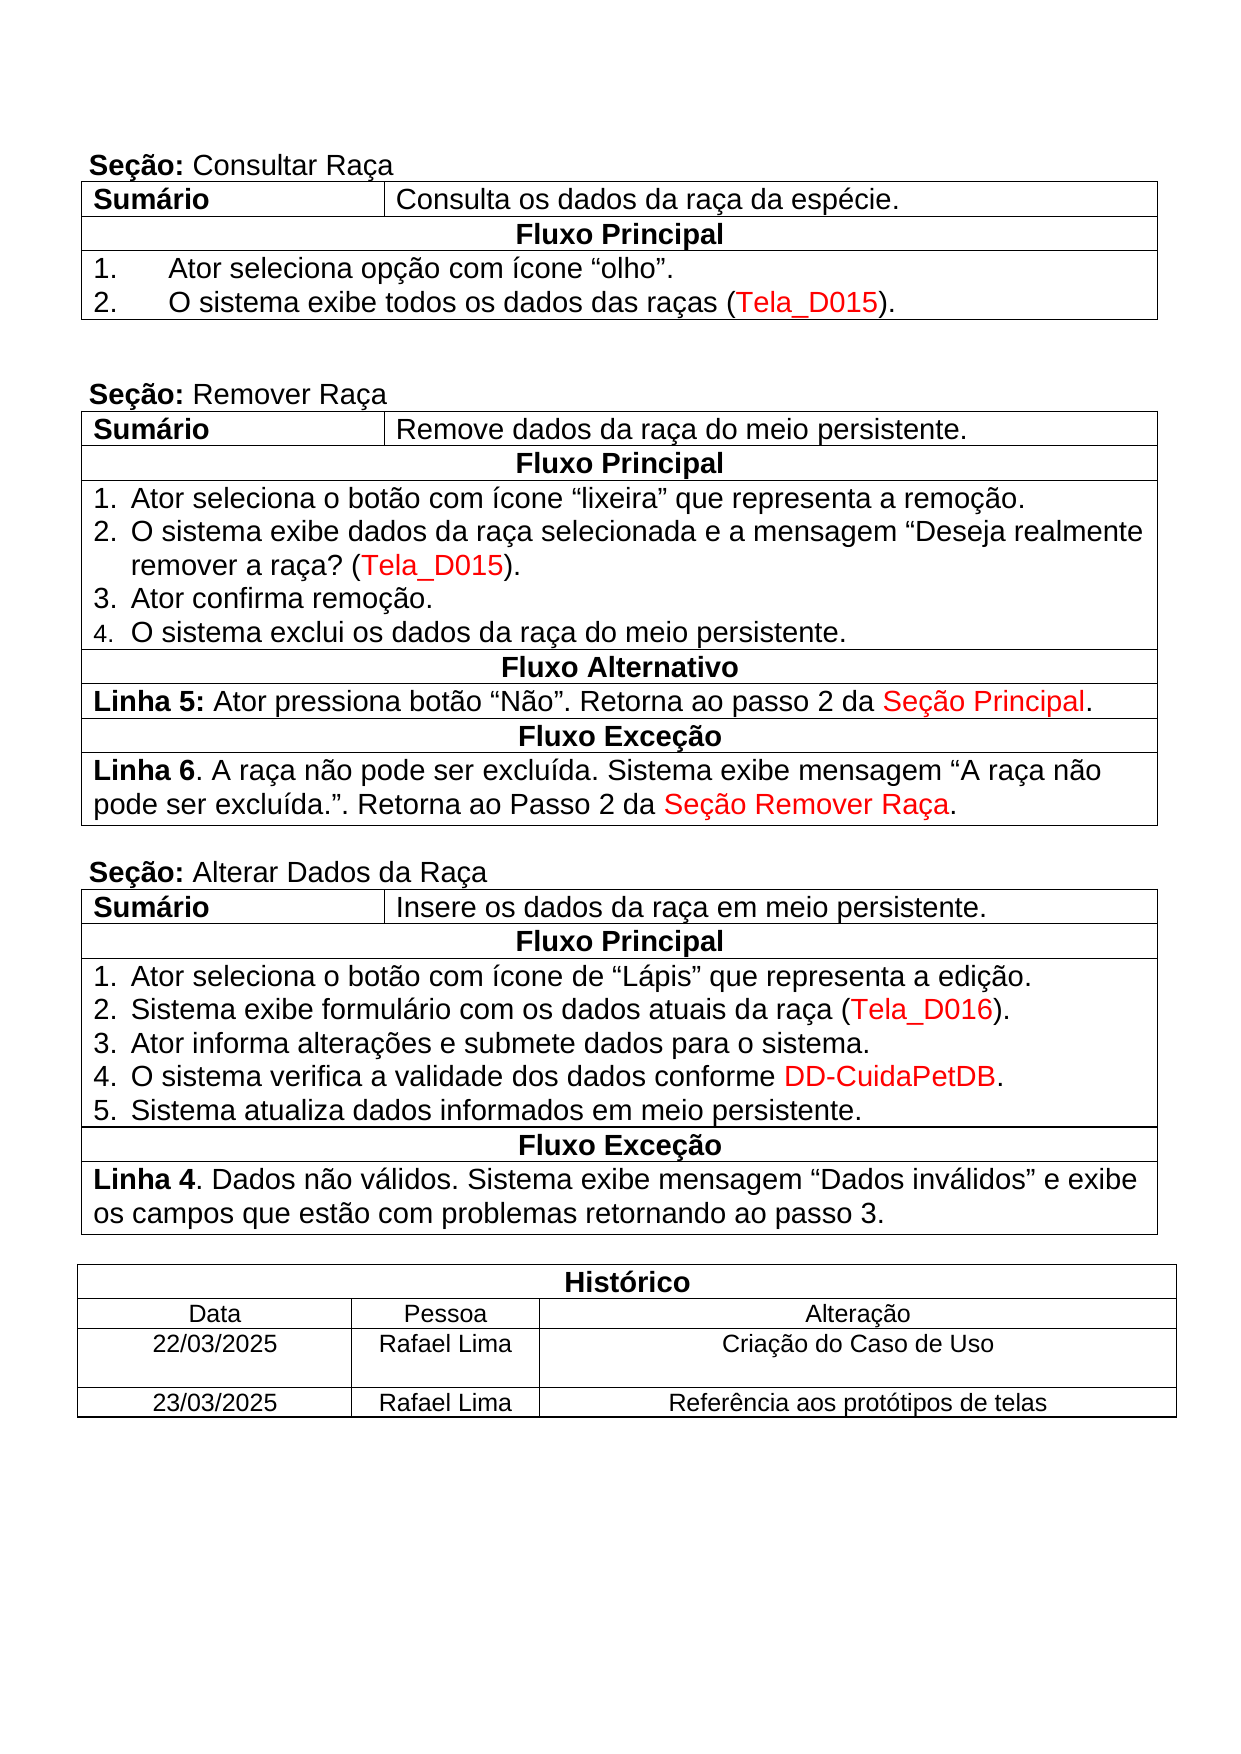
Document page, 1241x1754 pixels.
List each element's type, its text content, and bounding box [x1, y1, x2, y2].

table_header Insere os dados da raça em meio persistente. [385, 890, 1157, 923]
table_cell Alteração [540, 1299, 1176, 1328]
table_header Histórico [78, 1265, 1176, 1298]
table_cell Fluxo Principal [82, 446, 1157, 480]
table_cell Pessoa [352, 1299, 539, 1328]
table_cell Ator seleciona o botão com ícone “lixeira” que representa a remoção. O sistema exibe dados da raça selecionada e a mensagem “Deseja realmente remover a raça? (Tela_D015). Ator confirma remoção. O sistema exclui os dados da raça do meio persistente. [82, 481, 1157, 648]
table_cell Criação do Caso de Uso [540, 1329, 1176, 1387]
subtitle Seção: Consultar Raça [89, 148, 1152, 181]
table_header Sumário [82, 412, 384, 445]
table_cell Fluxo Principal [82, 924, 1157, 958]
table_cell Linha 5: Ator pressiona botão “Não”. Retorna ao passo 2 da Seção Principal. [82, 684, 1157, 718]
table_cell 23/03/2025 [78, 1388, 351, 1416]
table_cell Rafael Lima [352, 1329, 539, 1387]
table_cell Rafael Lima [352, 1388, 539, 1416]
table_header Consulta os dados da raça da espécie. [385, 182, 1157, 216]
table_header Sumário [82, 890, 384, 923]
table_header Remove dados da raça do meio persistente. [385, 412, 1157, 445]
table_cell Ator seleciona opção com ícone “olho”. O sistema exibe todos os dados das raças (Tela_D015). [82, 251, 1157, 318]
subtitle Seção: Remover Raça [89, 377, 1152, 411]
table_header Sumário [82, 182, 384, 216]
table_cell Fluxo Alternativo [82, 650, 1157, 683]
table_cell Linha 6. A raça não pode ser excluída. Sistema exibe mensagem “A raça não pode ser excluída.”. Retorna ao Passo 2 da Seção Remover Raça. [82, 753, 1157, 825]
table_cell Fluxo Exceção [82, 1128, 1157, 1161]
table_cell Data [78, 1299, 351, 1328]
subtitle Seção: Alterar Dados da Raça [89, 855, 1152, 888]
table_cell Referência aos protótipos de telas [540, 1388, 1176, 1416]
table_cell Linha 4. Dados não válidos. Sistema exibe mensagem “Dados inválidos” e exibe os campos que estão com problemas retornando ao passo 3. [82, 1162, 1157, 1234]
table_cell 22/03/2025 [78, 1329, 351, 1387]
table_cell Ator seleciona o botão com ícone de “Lápis” que representa a edição. Sistema exibe formulário com os dados atuais da raça (Tela_D016). Ator informa alterações e submete dados para o sistema. O sistema verifica a validade dos dados conforme DD-CuidaPetDB. Sistema atualiza dados informados em meio persistente. [82, 959, 1157, 1126]
table_cell Fluxo Principal [82, 217, 1157, 250]
table_cell Fluxo Exceção [82, 719, 1157, 752]
